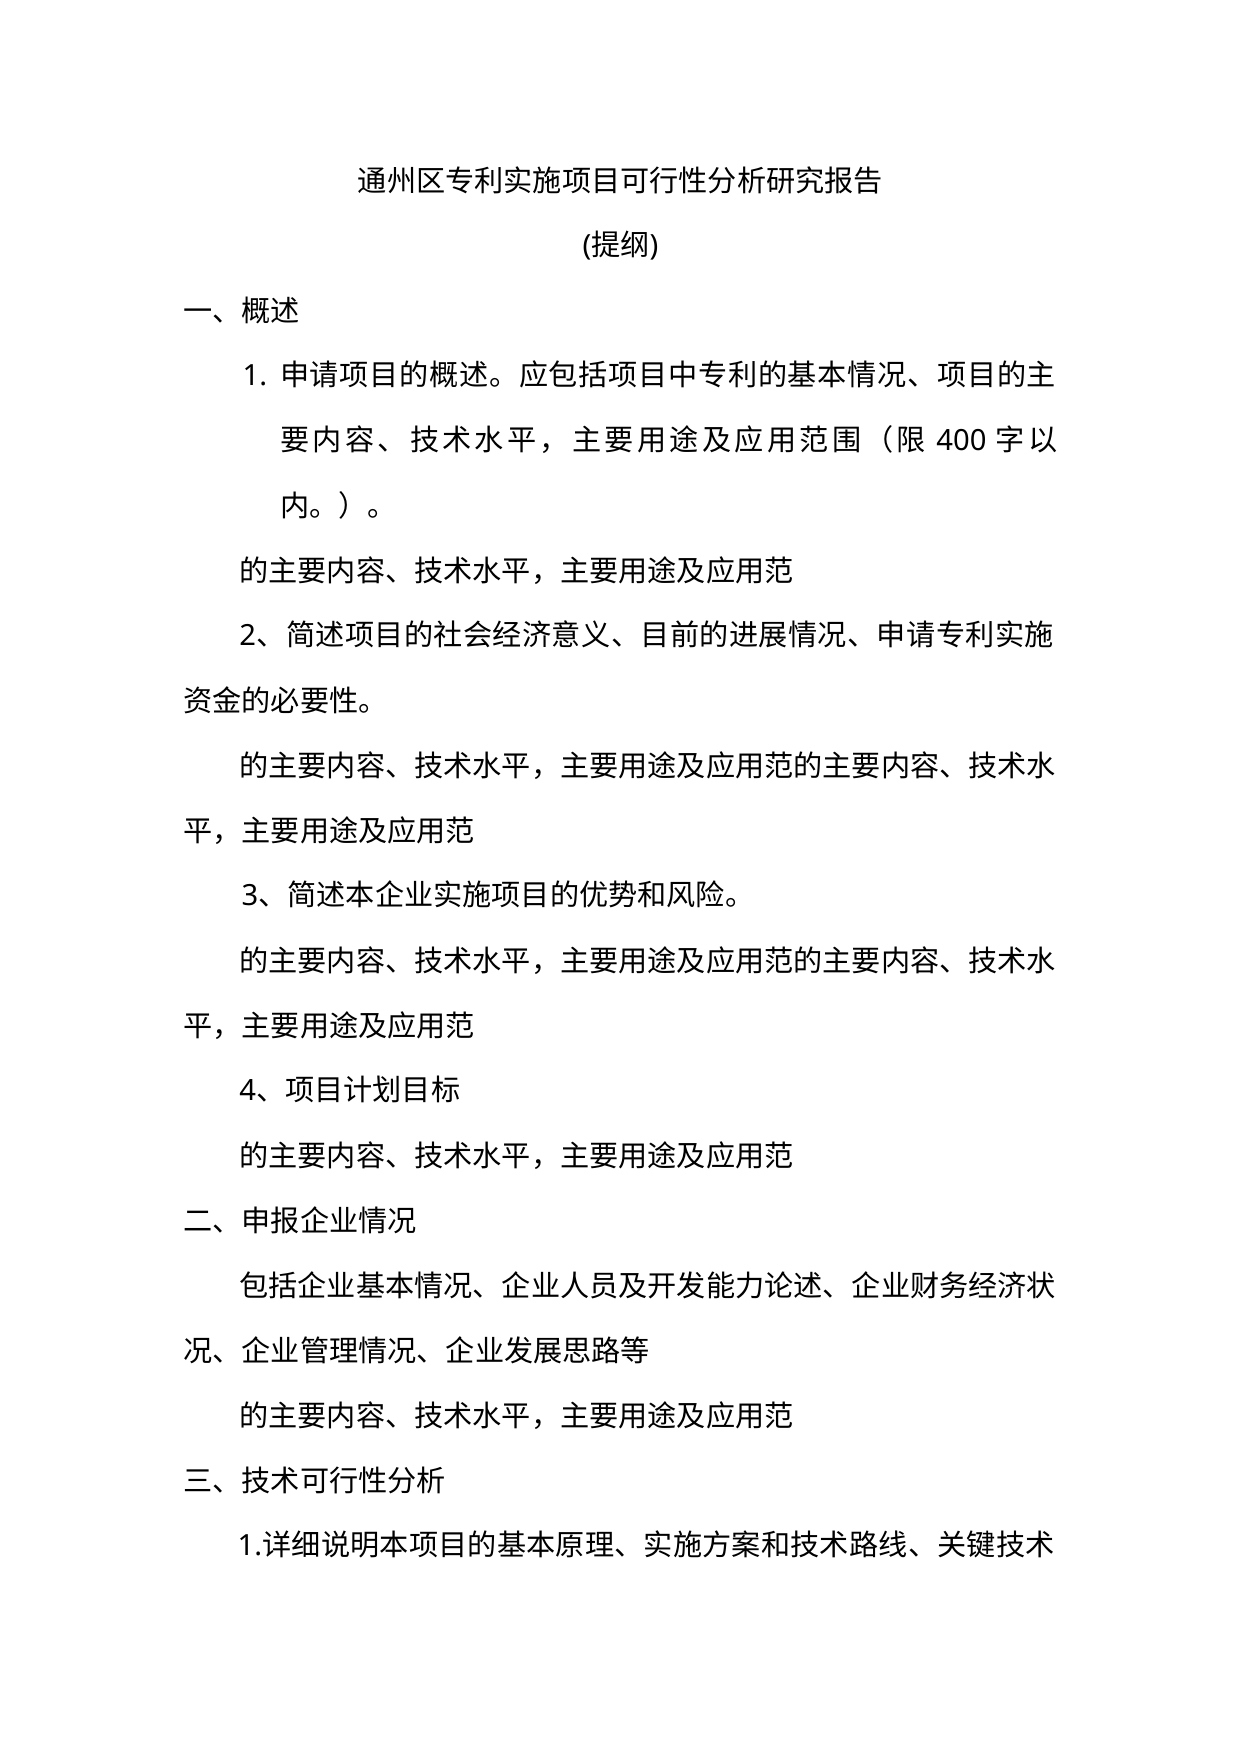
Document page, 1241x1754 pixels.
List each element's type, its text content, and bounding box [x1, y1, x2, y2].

list 申请项目的概述。应包括项目中专利的基本情况、项目的主要内容、技术水平，主要用途及应用范围（限400字以内。）。 [242, 341, 1057, 536]
text 通州区专利实施项目可行性分析研究报告 [183, 146, 1057, 211]
text (提纲) [183, 211, 1057, 276]
text 的主要内容、技术水平，主要用途及应用范 [183, 1381, 1057, 1446]
text 2、简述项目的社会经济意义、目前的进展情况、申请专利实施资金的必要性。 [183, 601, 1057, 731]
text 的主要内容、技术水平，主要用途及应用范 [183, 1121, 1057, 1186]
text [183, 1511, 1057, 1576]
text 包括企业基本情况、企业人员及开发能力论述、企业财务经济状况、企业管理情况、企业发展思路等 [183, 1251, 1057, 1381]
text 4、项目计划目标 [183, 1056, 1057, 1121]
text 一、概述 [183, 276, 1057, 341]
text 三、技术可行性分析 [183, 1446, 1057, 1511]
text 的主要内容、技术水平，主要用途及应用范的主要内容、技术水平，主要用途及应用范 [183, 731, 1057, 861]
text 二、申报企业情况 [183, 1186, 1057, 1251]
text 3、简述本企业实施项目的优势和风险。 [183, 861, 1057, 926]
text 的主要内容、技术水平，主要用途及应用范 [183, 536, 1057, 601]
text 的主要内容、技术水平，主要用途及应用范的主要内容、技术水平，主要用途及应用范 [183, 926, 1057, 1056]
